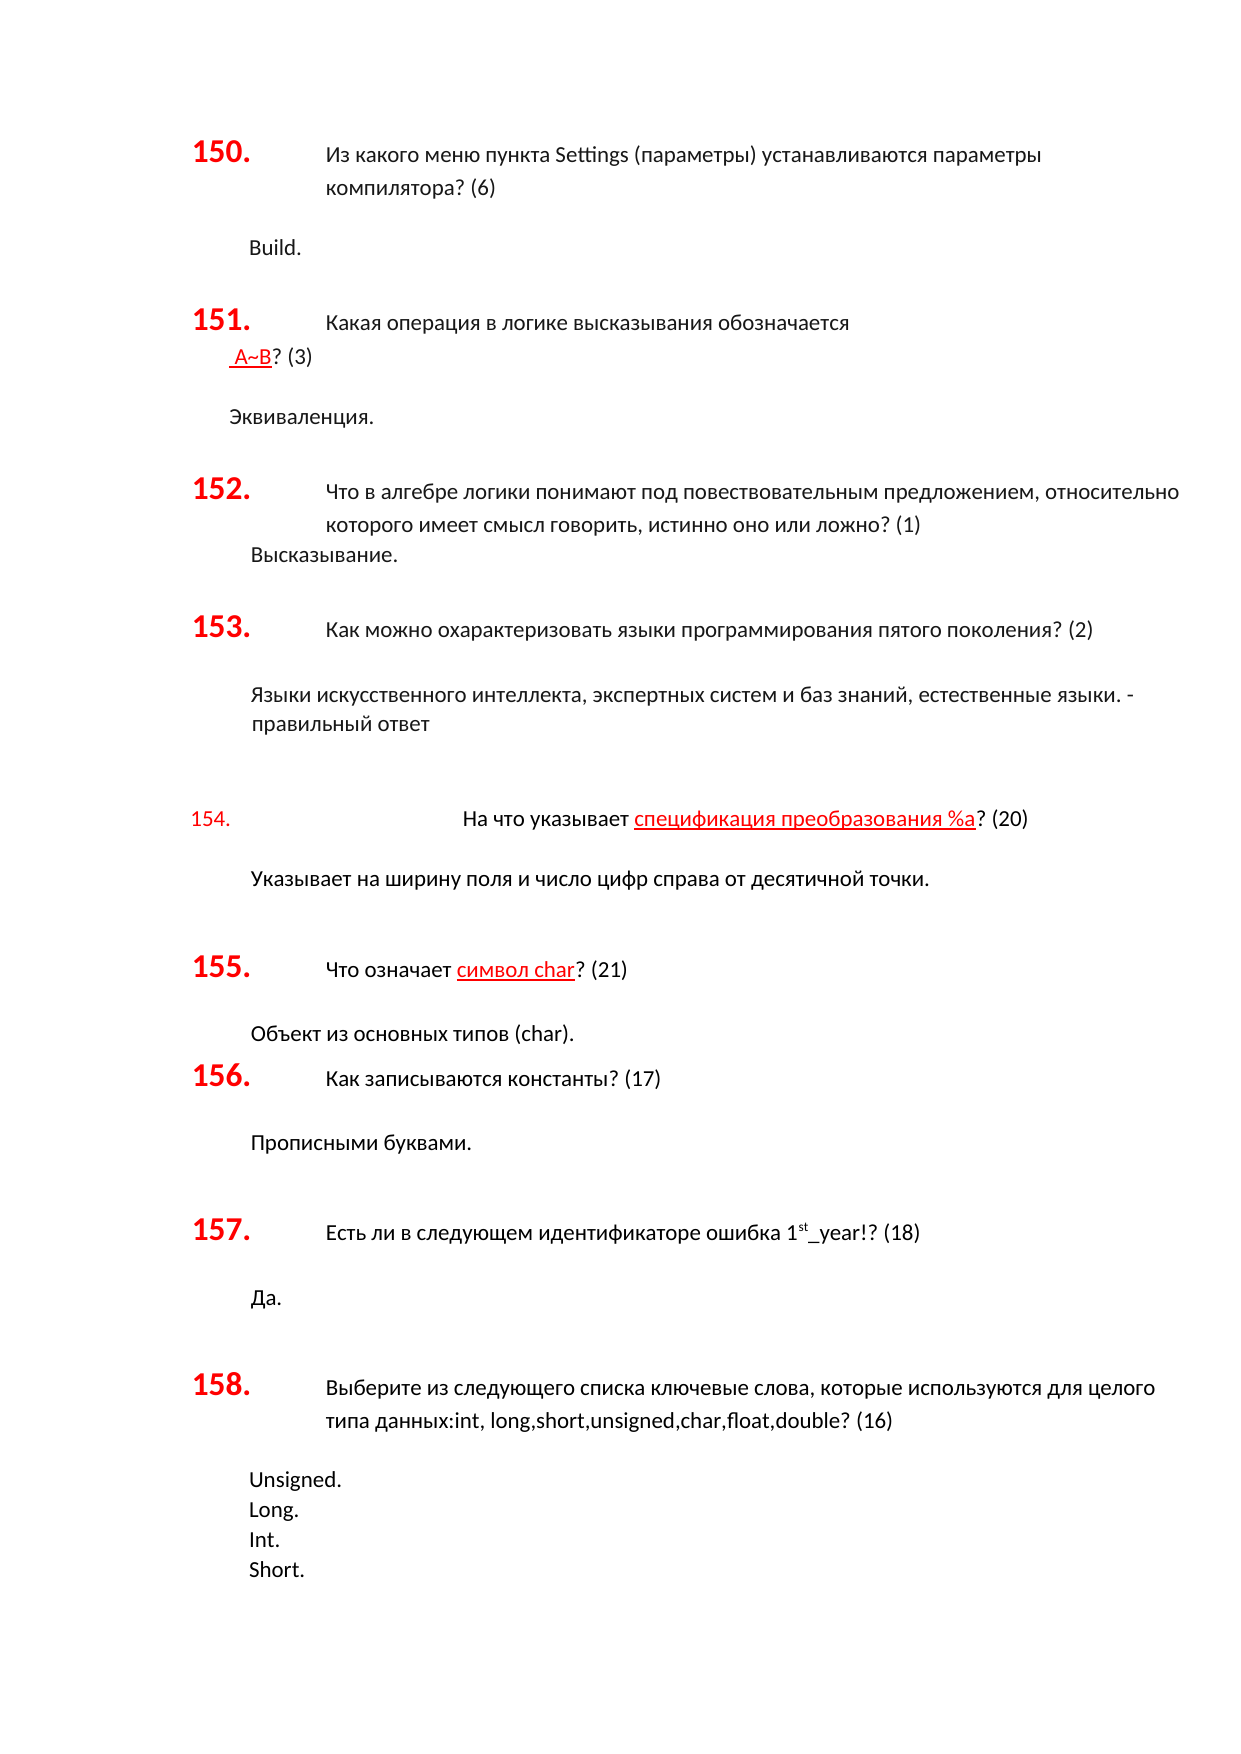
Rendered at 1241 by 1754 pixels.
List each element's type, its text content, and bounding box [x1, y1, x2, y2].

text Указывает на ширину поля и число цифр справа от десятичной точки. [251, 864, 1182, 893]
text Build. [249, 233, 1182, 261]
text Прописными буквами. [251, 1128, 1182, 1156]
text A~B? (3) [229, 342, 1182, 370]
list Как записываются константы? (17) [192, 1054, 1182, 1095]
text Да. [251, 1283, 1182, 1311]
list Из какого меню пункта Settings (параметры) устанавливаются параметры компилятора? (6) [192, 130, 1182, 201]
list Как можно охарактеризовать языки программирования пятого поколения? (2) [192, 606, 1182, 646]
list Что означает символ char? (21) [192, 945, 1182, 986]
text Языки искусственного интеллекта, экспертных систем и баз знаний, естественные языки. -правильный ответ [251, 680, 1182, 737]
list Какая операция в логике высказывания обозначается [192, 298, 1182, 339]
text Unsigned. [249, 1465, 1182, 1493]
text Объект из основных типов (char). [251, 1019, 1182, 1047]
text Высказывание. [251, 540, 1182, 568]
text Short. [249, 1555, 1182, 1583]
text Int. [249, 1525, 1182, 1553]
text Long. [249, 1495, 1182, 1523]
subtitle 154. На что указывает спецификация преобразования %а? (20) [190, 804, 1182, 832]
list Выберите из следующего списка ключевые слова, которые используются для целого типа данных:int, long,short,unsigned,char,float,double? (16) [192, 1363, 1182, 1434]
text Эквиваленция. [229, 402, 1182, 430]
list Что в алгебре логики понимают под повествовательным предложением, относительно которого имеет смысл говорить, истинно оно или ложно? (1) [192, 467, 1182, 538]
list Есть ли в следующем идентификаторе ошибка 1st_year!? (18) [192, 1208, 1182, 1249]
